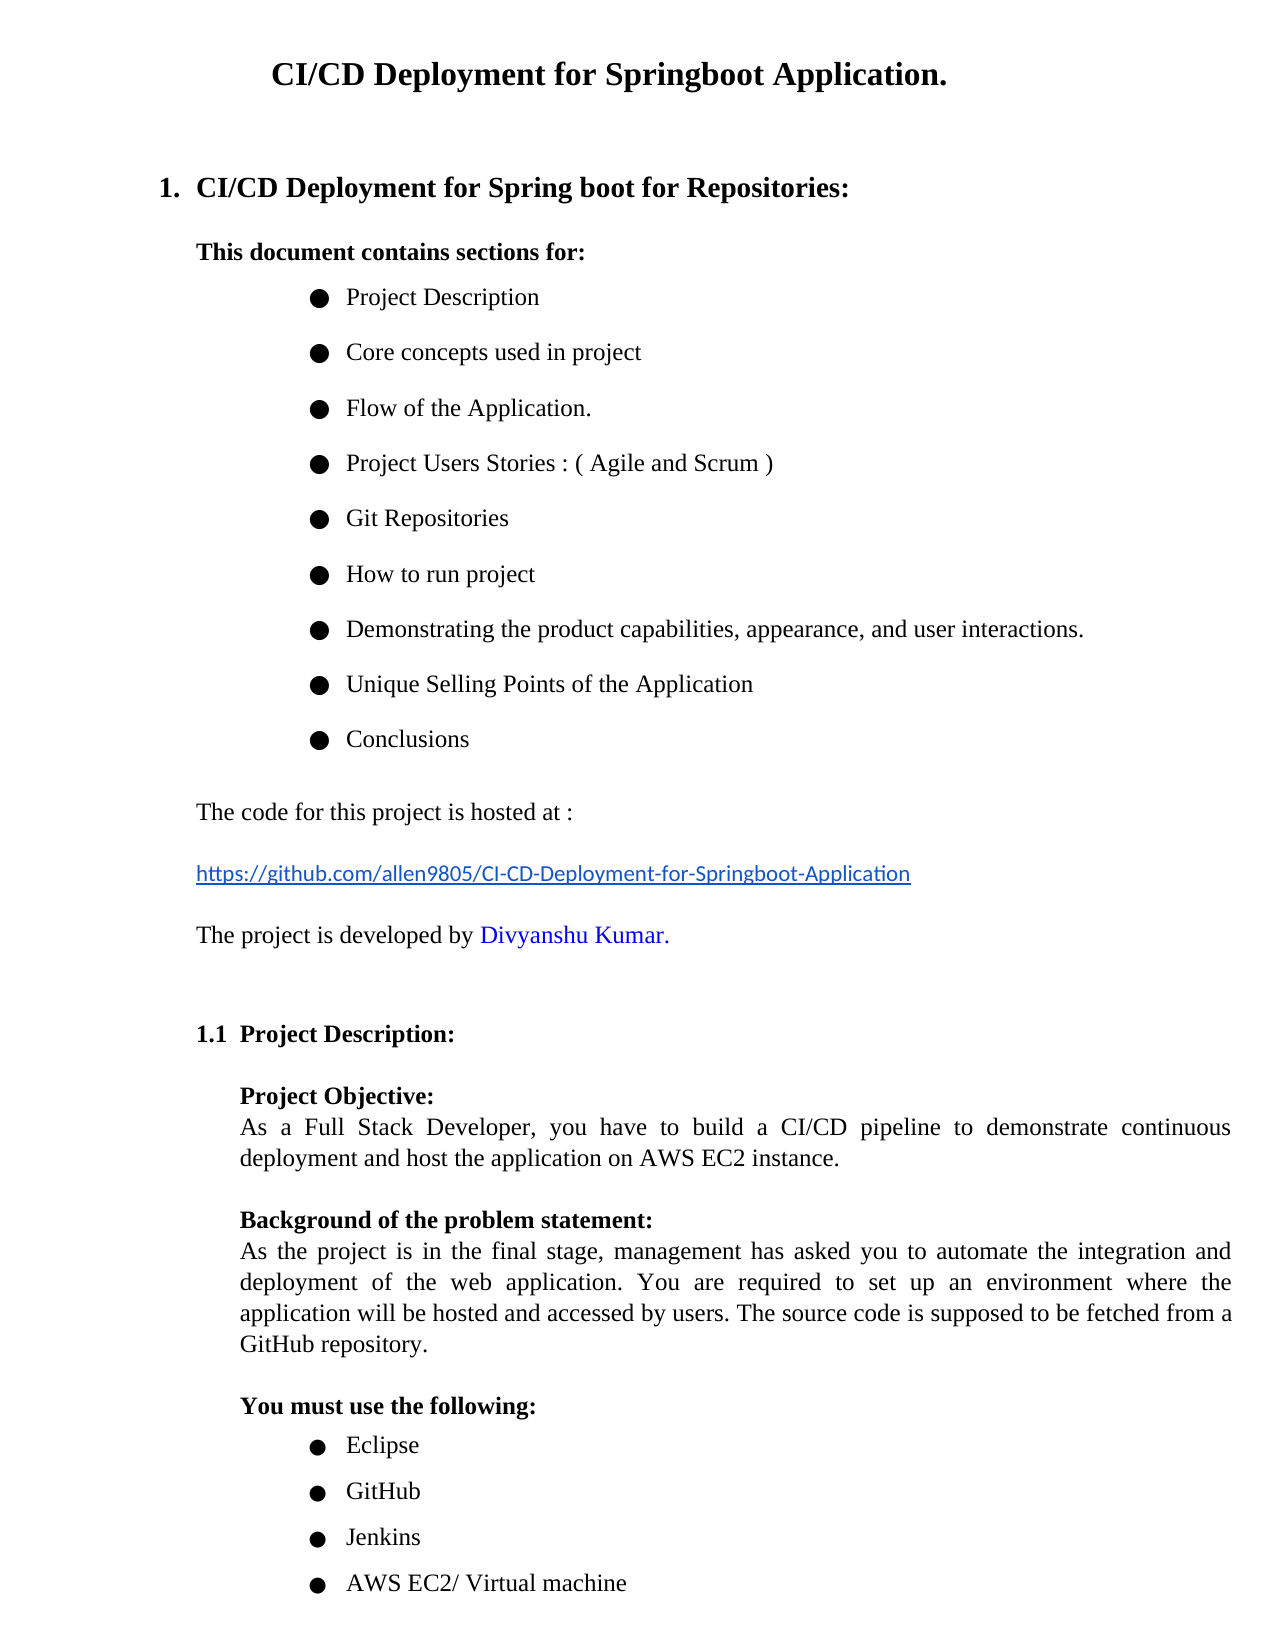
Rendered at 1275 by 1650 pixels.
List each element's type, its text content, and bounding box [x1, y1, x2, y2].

list Unique Selling Points of the Application [308, 656, 1233, 707]
text Project Objective: [239, 1081, 1233, 1110]
list Project Description: [196, 1019, 1233, 1048]
text As the project is in the final stage, management has asked you to automate the integration and deployment of the web application. You are required to set up an environment where the application will be hosted and accessed by users. The source code is supposed to be fetched from a GitHub repository. [239, 1236, 1233, 1358]
list Project Users Stories : ( Agile and Scrum ) [308, 434, 1233, 486]
list AWS EC2/ Virtual machine [308, 1561, 1233, 1603]
list Git Repositories [308, 490, 1233, 541]
text You must use the following: [239, 1391, 1233, 1420]
list Core concepts used in project [308, 324, 1233, 375]
list GitHub [308, 1468, 1233, 1511]
text The project is developed by Divyanshu Kumar. [196, 921, 1233, 949]
text Background of the problem statement: [239, 1205, 1233, 1234]
list CI/CD Deployment for Spring boot for Repositories: [158, 170, 1233, 204]
list Project Description [308, 268, 1233, 320]
list How to run project [308, 545, 1233, 596]
text CI/CD Deployment for Springboot Application. [196, 54, 1233, 92]
text The code for this project is hosted at : [196, 797, 1233, 826]
list Eclipse [308, 1422, 1233, 1465]
list Demonstrating the product capabilities, appearance, and user interactions. [308, 600, 1233, 652]
list Flow of the Application. [308, 379, 1233, 430]
text As a Full Stack Developer, you have to build a CI/CD pipeline to demonstrate continuous deployment and host the application on AWS EC2 instance. [239, 1112, 1233, 1172]
text https://github.com/allen9805/CI-CD-Deployment-for-Springboot-Application [196, 859, 1233, 887]
text This document contains sections for: [196, 237, 1233, 266]
list Conclusions [308, 711, 1233, 762]
list Jenkins [308, 1514, 1233, 1557]
